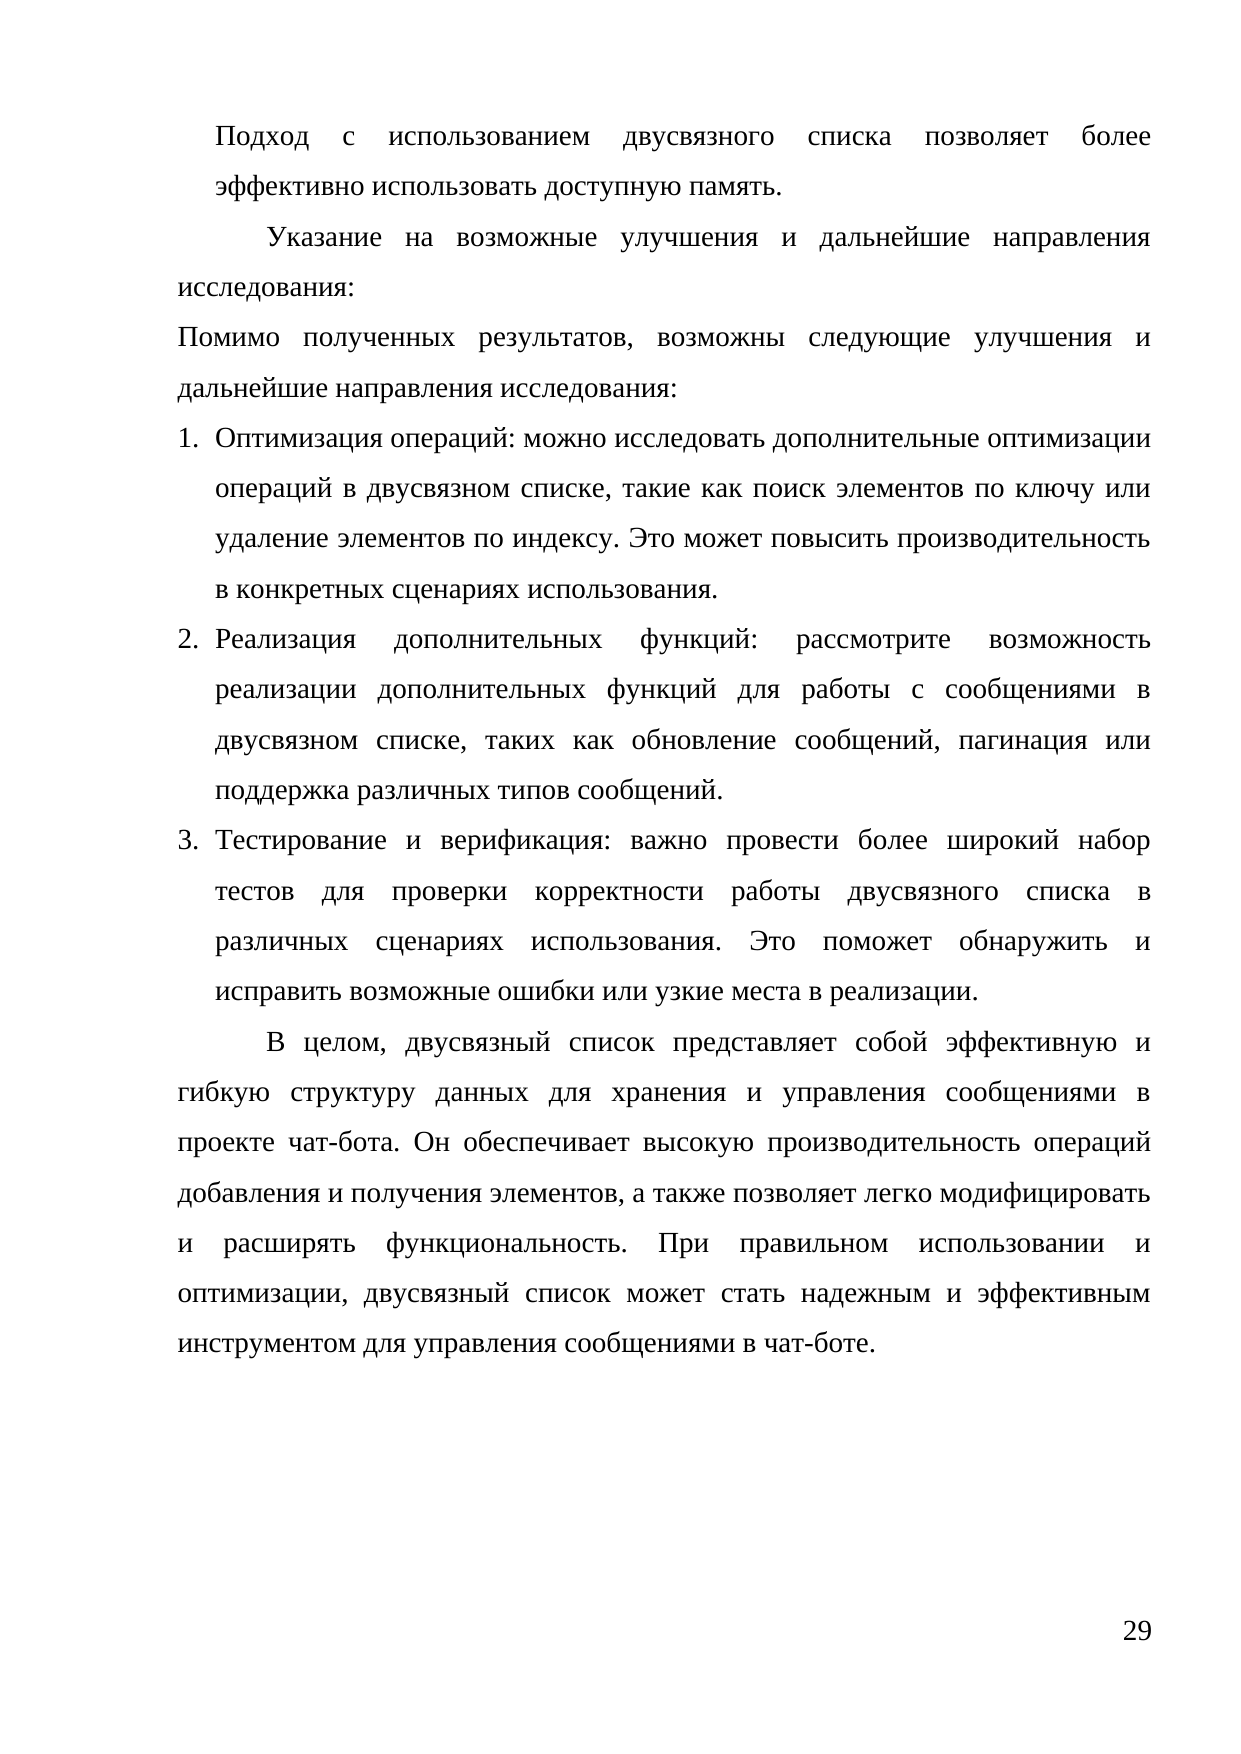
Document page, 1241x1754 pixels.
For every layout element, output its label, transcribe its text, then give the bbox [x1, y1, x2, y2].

text Указание на возможные улучшения и дальнейшие направления исследования: [177, 219, 1152, 303]
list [177, 118, 1152, 202]
text Помимо полученных результатов, возможны следующие улучшения и дальнейшие направления исследования: [177, 319, 1152, 403]
list Тестирование и верификация: важно провести более широкий набор тестов для проверки корректности работы двусвязного списка в различных сценариях использования. Это поможет обнаружить и исправить возможные ошибки или узкие места в реализации. [177, 822, 1152, 1007]
list Реализация дополнительных функций: рассмотрите возможность реализации дополнительных функций для работы с сообщениями в двусвязном списке, таких как обновление сообщений, пагинация или поддержка различных типов сообщений. [177, 621, 1152, 806]
text В целом, двусвязный список представляет собой эффективную и гибкую структуру данных для хранения и управления сообщениями в проекте чат-бота. Он обеспечивает высокую производительность операций добавления и получения элементов, а также позволяет легко модифицировать и расширять функциональность. При правильном использовании и оптимизации, двусвязный список может стать надежным и эффективным инструментом для управления сообщениями в чат-боте. [177, 1024, 1152, 1359]
list Оптимизация операций: можно исследовать дополнительные оптимизации операций в двусвязном списке, такие как поиск элементов по ключу или удаление элементов по индексу. Это может повысить производительность в конкретных сценариях использования. [177, 420, 1152, 604]
